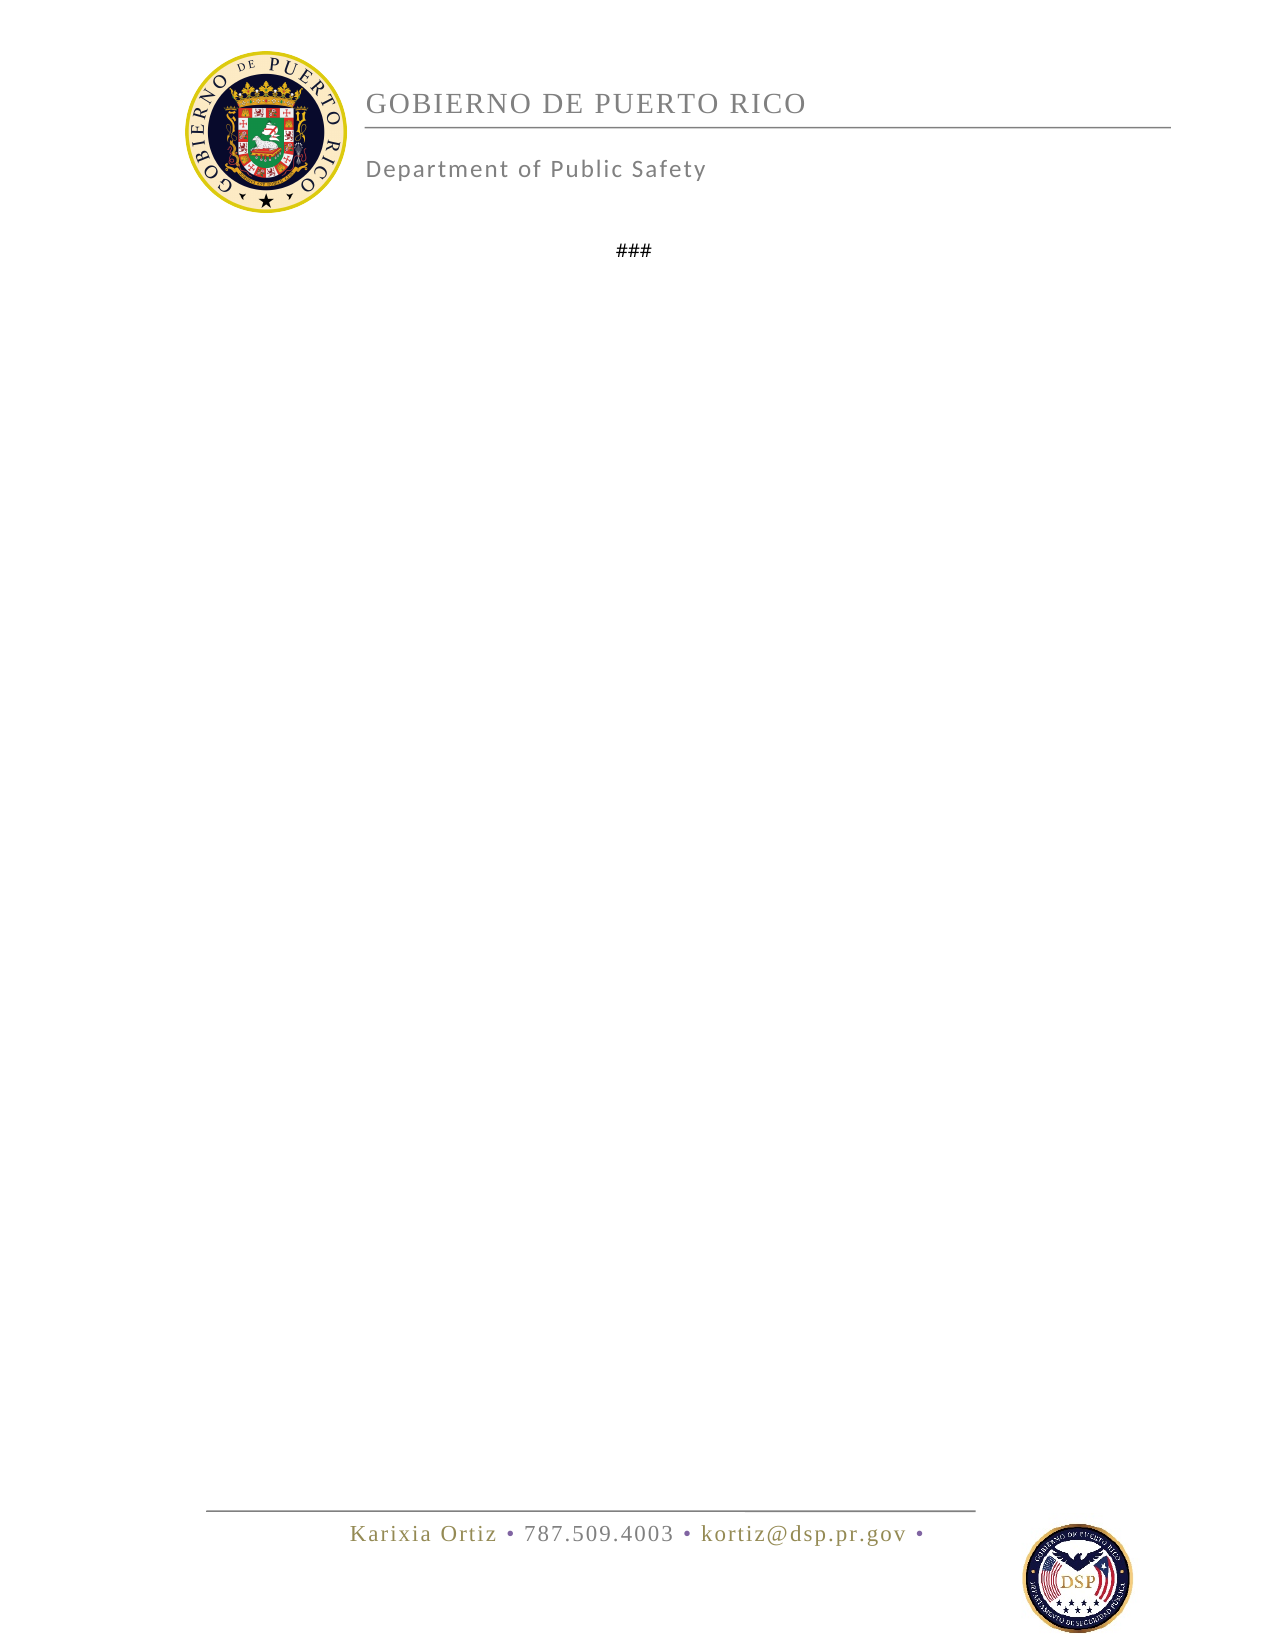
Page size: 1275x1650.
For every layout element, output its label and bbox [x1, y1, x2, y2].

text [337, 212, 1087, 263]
picture [1012, 1513, 1143, 1643]
picture [177, 43, 355, 221]
